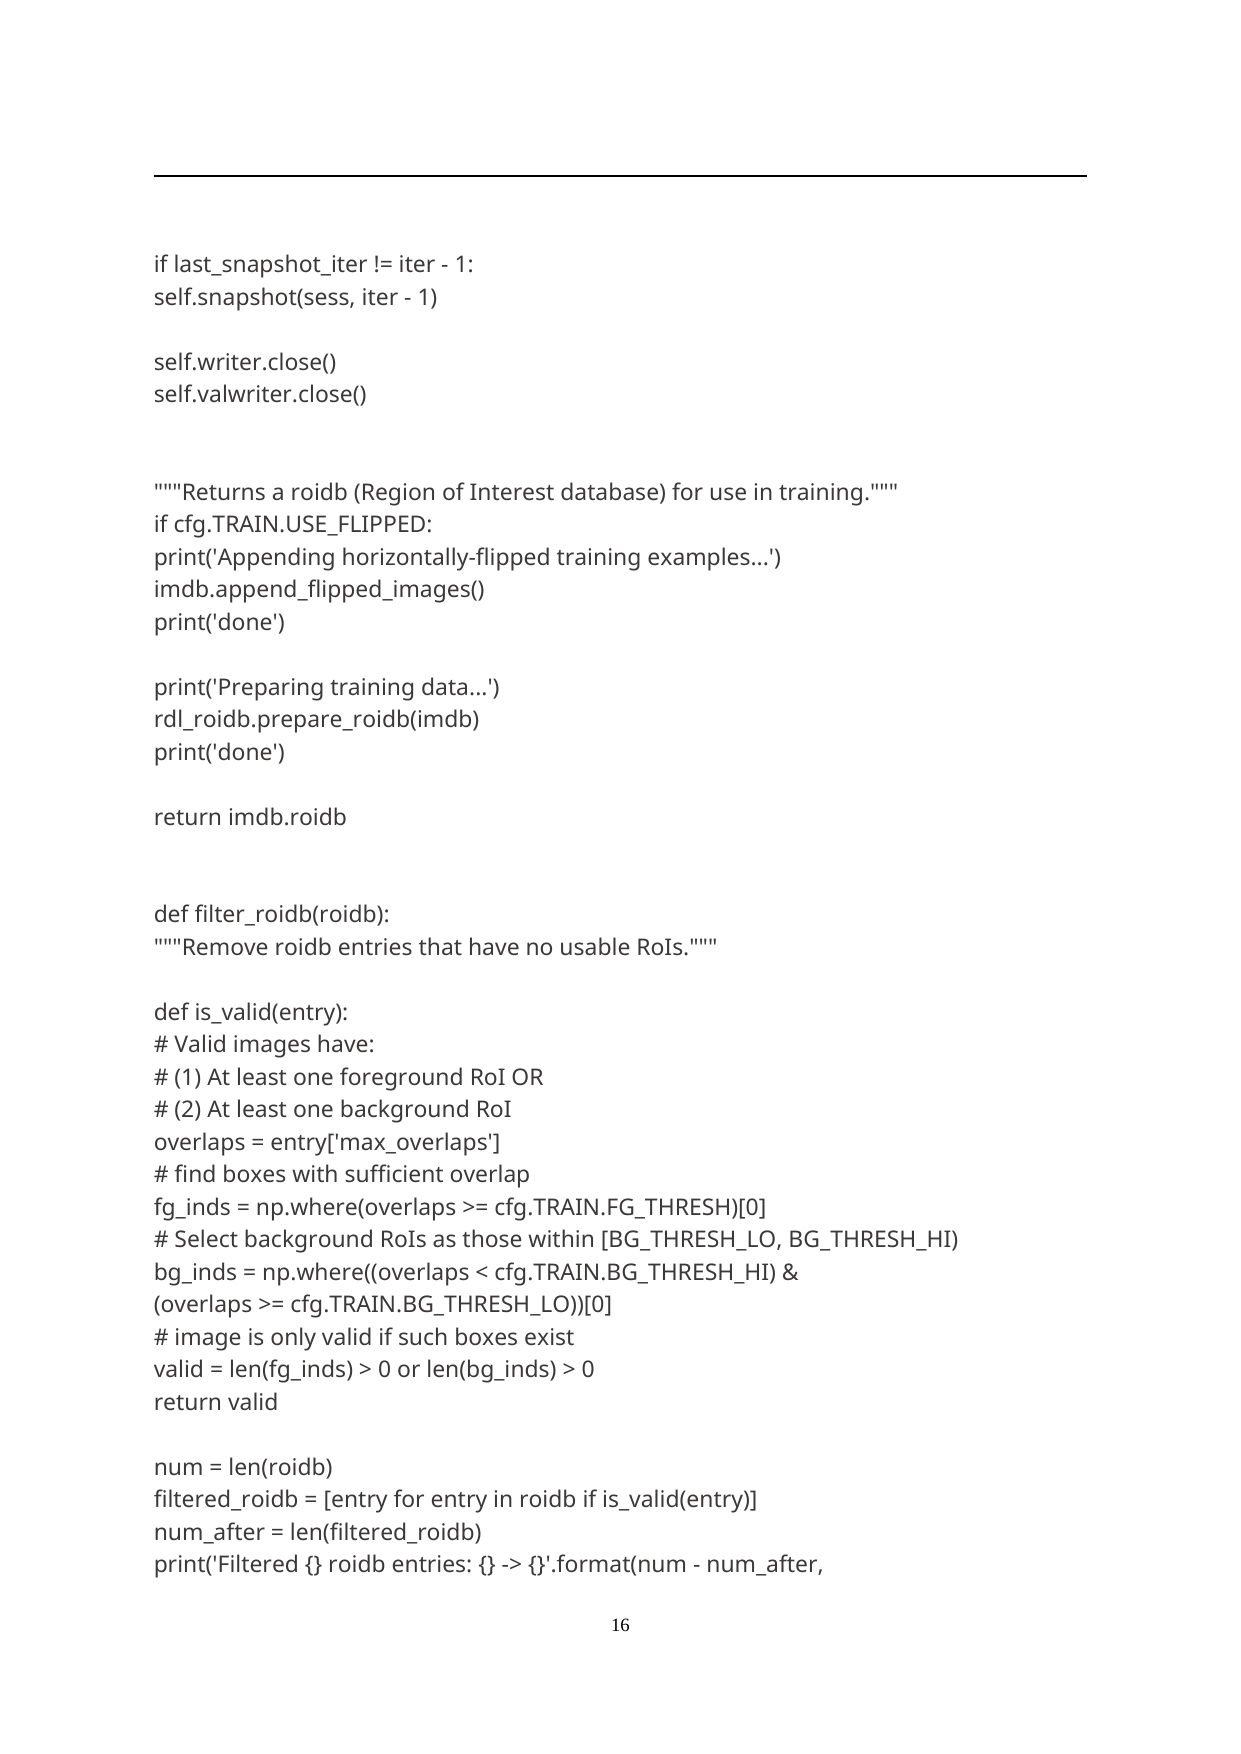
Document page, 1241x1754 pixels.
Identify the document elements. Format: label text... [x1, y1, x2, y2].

text return imdb.roidb [153, 800, 1087, 833]
text print('Appending horizontally-flipped training examples...') [153, 540, 1087, 573]
text (overlaps >= cfg.TRAIN.BG_THRESH_LO))[0] [153, 1288, 1087, 1320]
text self.valwriter.close() [153, 378, 1087, 410]
text """Returns a roidb (Region of Interest database) for use in training.""" [153, 475, 1087, 508]
text # image is only valid if such boxes exist [153, 1320, 1087, 1353]
text self.writer.close() [153, 345, 1087, 378]
text overlaps = entry['max_overlaps'] [153, 1125, 1087, 1158]
text return valid [153, 1385, 1087, 1418]
text def is_valid(entry): [153, 995, 1087, 1028]
text """Remove roidb entries that have no usable RoIs.""" [153, 930, 1087, 963]
text num_after = len(filtered_roidb) [153, 1515, 1087, 1548]
text def filter_roidb(roidb): [153, 898, 1087, 930]
text filtered_roidb = [entry for entry in roidb if is_valid(entry)] [153, 1483, 1087, 1515]
text # (2) At least one background RoI [153, 1093, 1087, 1125]
text # Select background RoIs as those within [BG_THRESH_LO, BG_THRESH_HI) [153, 1223, 1087, 1255]
text bg_inds = np.where((overlaps < cfg.TRAIN.BG_THRESH_HI) & [153, 1255, 1087, 1288]
text print('Preparing training data...') [153, 670, 1087, 703]
text imdb.append_flipped_images() [153, 573, 1087, 605]
text valid = len(fg_inds) > 0 or len(bg_inds) > 0 [153, 1353, 1087, 1385]
text if last_snapshot_iter != iter - 1: [153, 248, 1087, 280]
text if cfg.TRAIN.USE_FLIPPED: [153, 508, 1087, 540]
text print('done') [153, 605, 1087, 638]
text num = len(roidb) [153, 1450, 1087, 1483]
text print('done') [153, 735, 1087, 768]
text fg_inds = np.where(overlaps >= cfg.TRAIN.FG_THRESH)[0] [153, 1190, 1087, 1223]
text # Valid images have: [153, 1028, 1087, 1060]
text # find boxes with sufficient overlap [153, 1158, 1087, 1190]
text print('Filtered {} roidb entries: {} -> {}'.format(num - num_after, [153, 1548, 1087, 1580]
text self.snapshot(sess, iter - 1) [153, 280, 1087, 313]
text rdl_roidb.prepare_roidb(imdb) [153, 703, 1087, 735]
text # (1) At least one foreground RoI OR [153, 1060, 1087, 1093]
